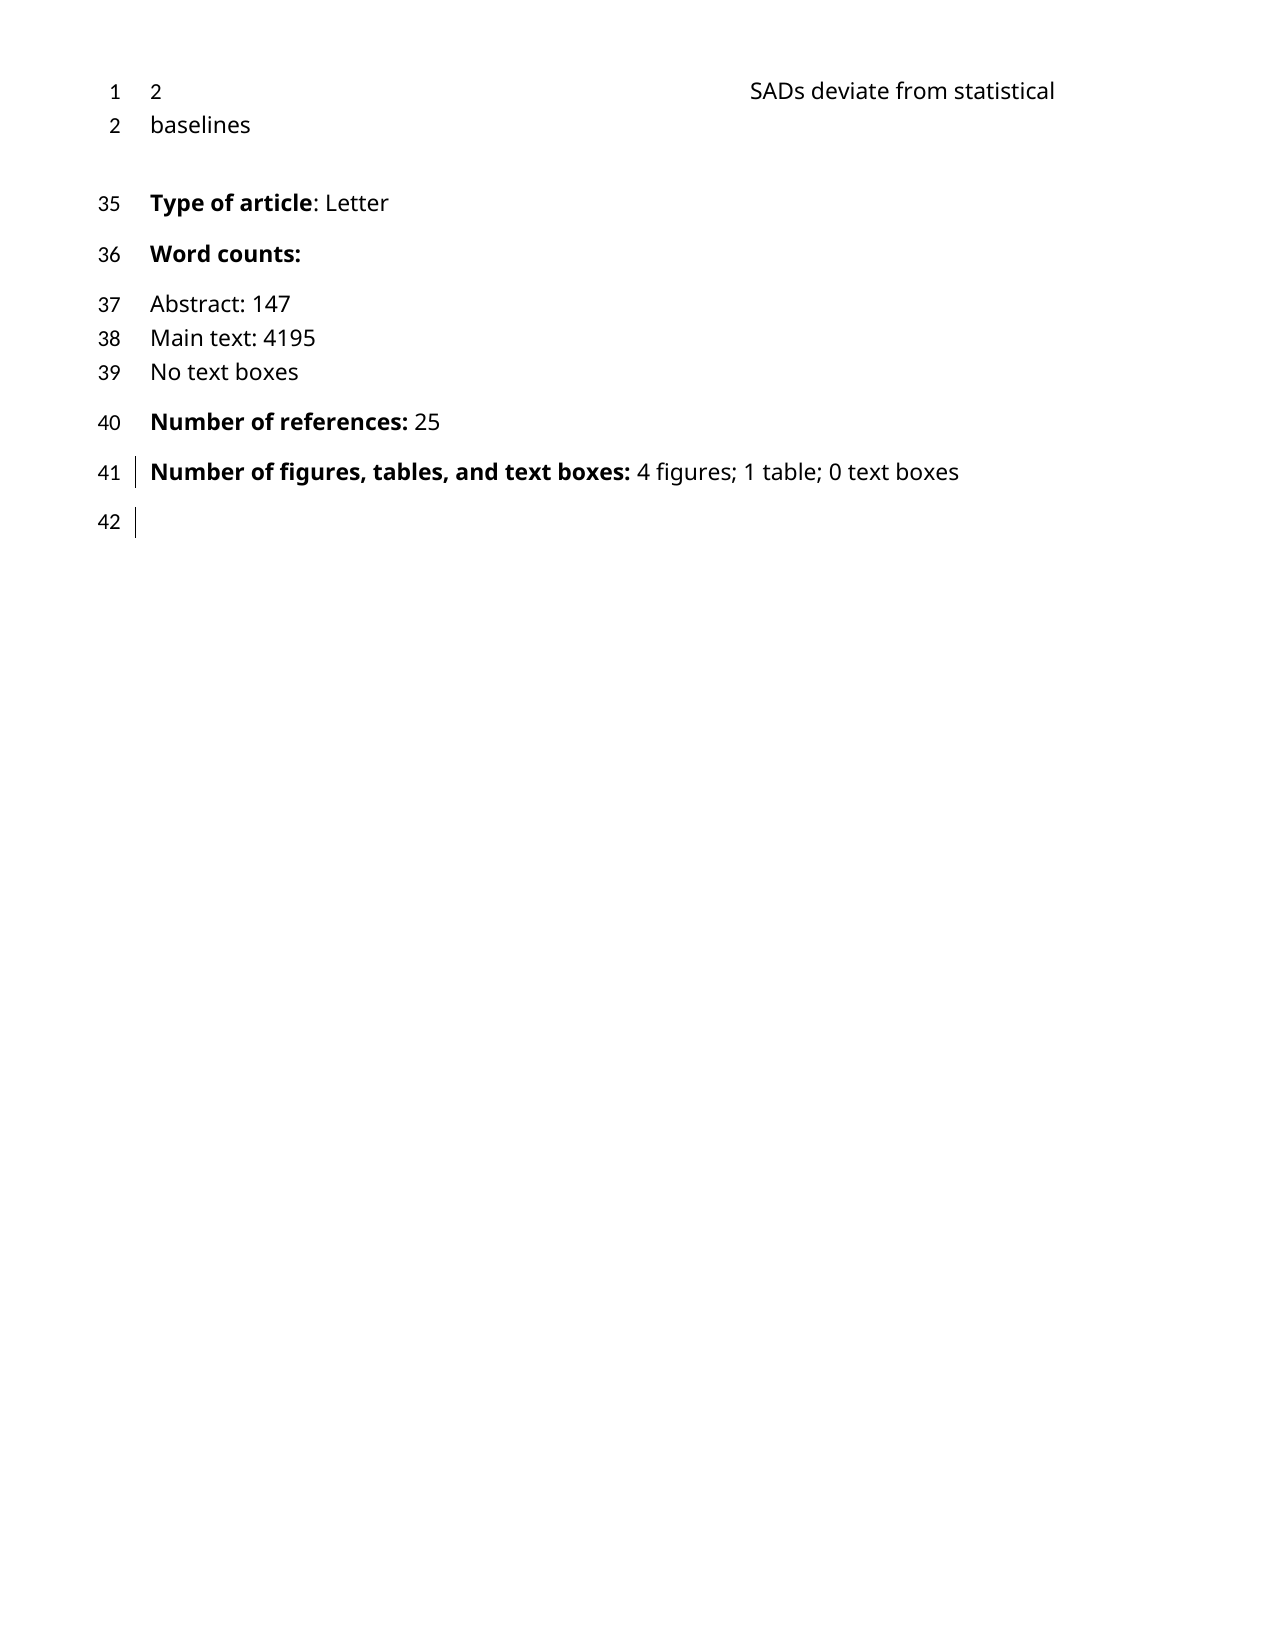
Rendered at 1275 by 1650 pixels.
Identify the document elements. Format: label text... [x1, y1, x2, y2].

text Number of figures, tables, and text boxes: 4 figures; 1 table; 0 text boxes [150, 456, 1125, 488]
text Type of article: Letter [150, 187, 1125, 218]
text Abstract: 147 Main text: 4195 No text boxes [150, 288, 1125, 387]
text Word counts: [150, 238, 1125, 269]
text Number of references: 25 [150, 406, 1125, 437]
